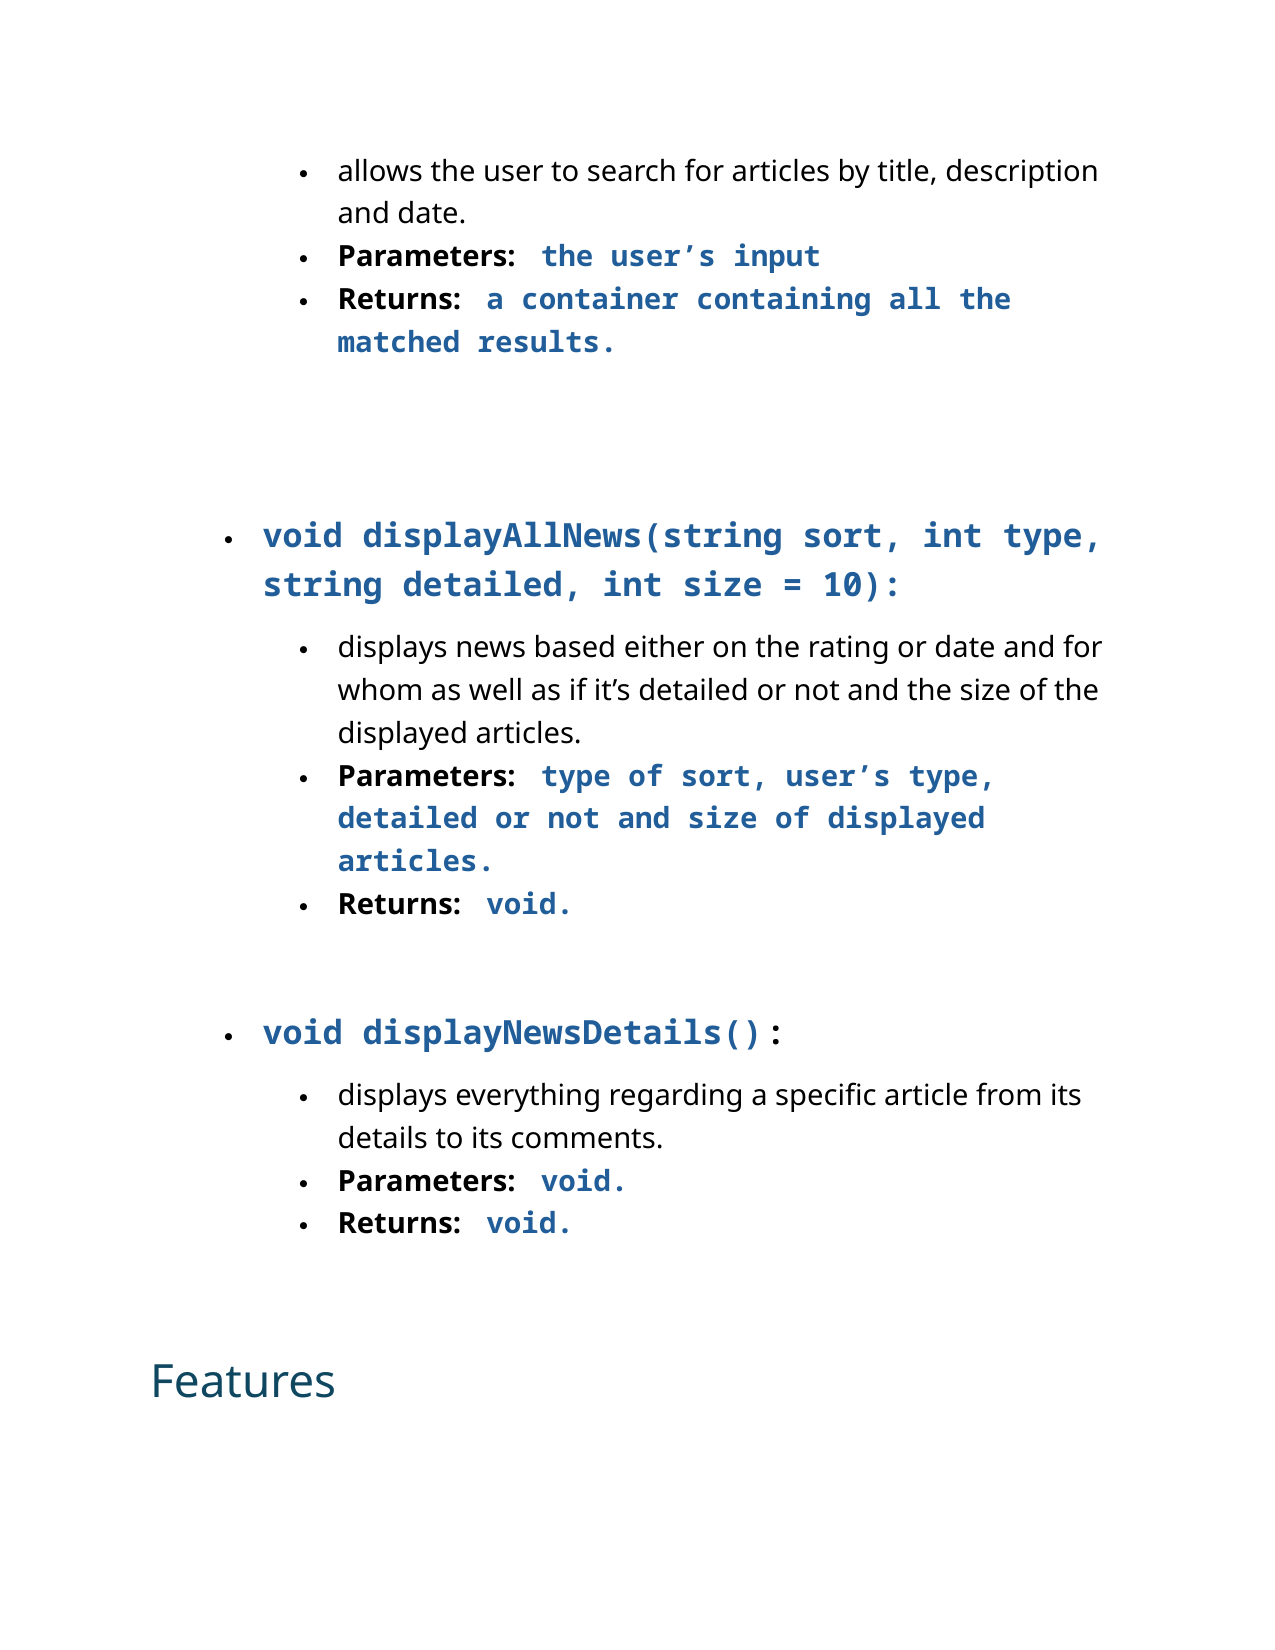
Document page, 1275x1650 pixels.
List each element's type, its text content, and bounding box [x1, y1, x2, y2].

list Parameters: the user’s input [300, 236, 1125, 275]
list Parameters: void. [300, 1160, 1125, 1199]
list void displayAllNews(string sort, int type, string detailed, int size = 10): [225, 512, 1125, 606]
list Returns: void. [300, 883, 1125, 923]
list displays everything regarding a specific article from its details to its comments. [300, 1074, 1125, 1157]
list allows the user to search for articles by title, description and date. [300, 150, 1125, 232]
list Returns: a container containing all the matched results. [300, 278, 1125, 361]
subtitle Features [150, 1348, 1125, 1411]
list Returns: void. [300, 1203, 1125, 1242]
list Parameters: type of sort, user’s type, detailed or not and size of displayed articles. [300, 755, 1125, 880]
list void displayNewsDetails() : [225, 1008, 1125, 1054]
list displays news based either on the rating or date and for whom as well as if it’s detailed or not and the size of the displayed articles. [300, 627, 1125, 752]
